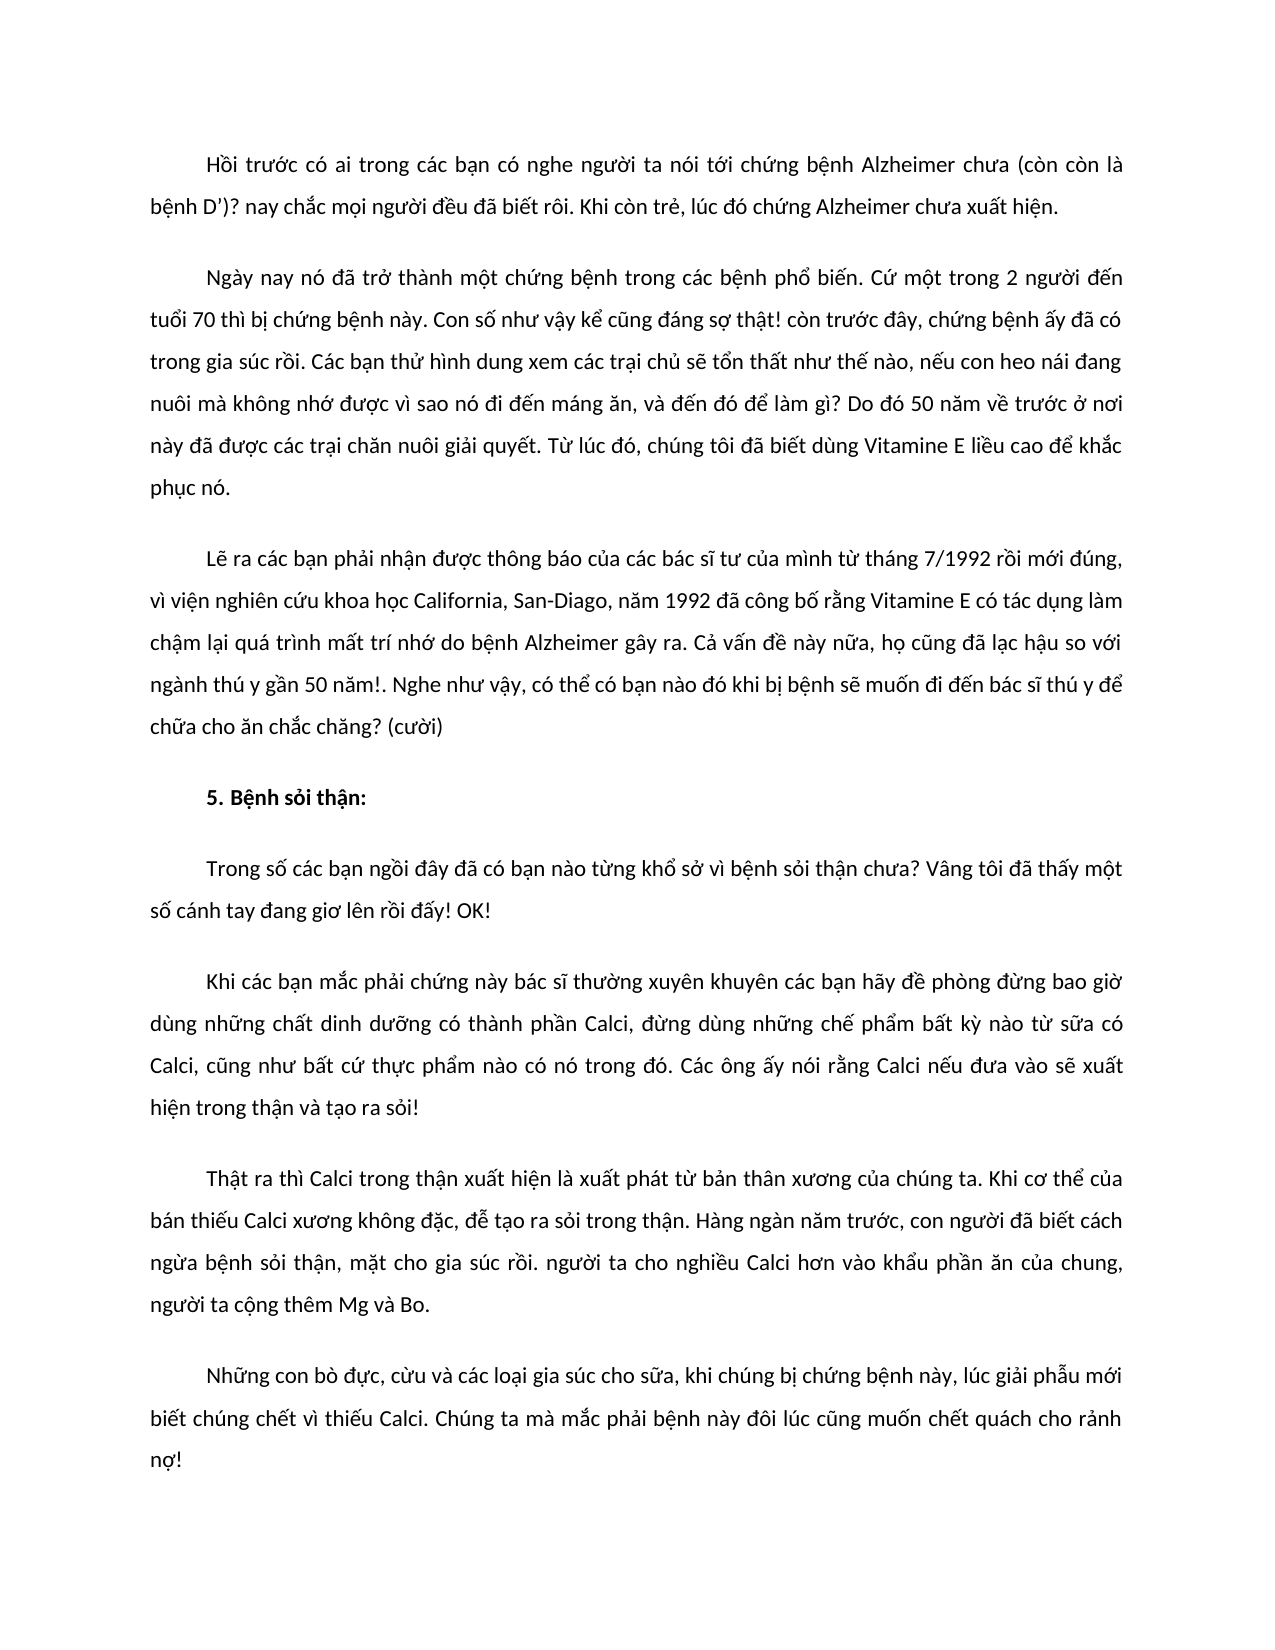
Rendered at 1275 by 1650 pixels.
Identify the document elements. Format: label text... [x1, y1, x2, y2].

text Ngày nay nó đã trở thành một chứng bệnh trong các bệnh phổ biến. Cứ một trong 2 người đến tuổi 70 thì bị chứng bệnh này. Con số như vậy kể cũng đáng sợ thật! còn trước đây, chứng bệnh ấy đã có trong gia súc rồi. Các bạn thử hình dung xem các trại chủ sẽ tổn thất như thế nào, nếu con heo nái đang nuôi mà không nhớ được vì sao nó đi đến máng ăn, và đến đó để làm gì? Do đó 50 năm về trước ở nơi này đã được các trại chăn nuôi giải quyết. Từ lúc đó, chúng tôi đã biết dùng Vitamine E liều cao để khắc phục nó. [150, 263, 1125, 501]
text Những con bò đực, cừu và các loại gia súc cho sữa, khi chúng bị chứng bệnh này, lúc giải phẫu mới biết chúng chết vì thiếu Calci. Chúng ta mà mắc phải bệnh này đôi lúc cũng muốn chết quách cho rảnh nợ! [150, 1362, 1125, 1474]
text Lẽ ra các bạn phải nhận được thông báo của các bác sĩ tư của mình từ tháng 7/1992 rồi mới đúng, vì viện nghiên cứu khoa học California, San-Diago, năm 1992 đã công bố rằng Vitamine E có tác dụng làm chậm lại quá trình mất trí nhớ do bệnh Alzheimer gây ra. Cả vấn đề này nữa, họ cũng đã lạc hậu so với ngành thú y gần 50 năm!. Nghe như vậy, có thể có bạn nào đó khi bị bệnh sẽ muốn đi đến bác sĩ thú y để chữa cho ăn chắc chăng? (cười) [150, 544, 1125, 740]
text Khi các bạn mắc phải chứng này bác sĩ thường xuyên khuyên các bạn hãy đề phòng đừng bao giờ dùng những chất dinh dưỡng có thành phần Calci, đừng dùng những chế phẩm bất kỳ nào từ sữa có Calci, cũng như bất cứ thực phẩm nào có nó trong đó. Các ông ấy nói rằng Calci nếu đưa vào sẽ xuất hiện trong thận và tạo ra sỏi! [150, 967, 1125, 1121]
text Trong số các bạn ngồi đây đã có bạn nào từng khổ sở vì bệnh sỏi thận chưa? Vâng tôi đã thấy một số cánh tay đang giơ lên rồi đấy! OK! [150, 854, 1125, 924]
list Bệnh sỏi thận: [150, 783, 1125, 811]
text Thật ra thì Calci trong thận xuất hiện là xuất phát từ bản thân xương của chúng ta. Khi cơ thể của bán thiếu Calci xương không đặc, đễ tạo ra sỏi trong thận. Hàng ngàn năm trước, con người đã biết cách ngừa bệnh sỏi thận, mặt cho gia súc rồi. người ta cho nghiều Calci hơn vào khẩu phần ăn của chung, người ta cộng thêm Mg và Bo. [150, 1164, 1125, 1318]
text Hồi trước có ai trong các bạn có nghe người ta nói tới chứng bệnh Alzheimer chưa (còn còn là bệnh D’)? nay chắc mọi người đều đã biết rôi. Khi còn trẻ, lúc đó chứng Alzheimer chưa xuất hiện. [150, 150, 1125, 220]
